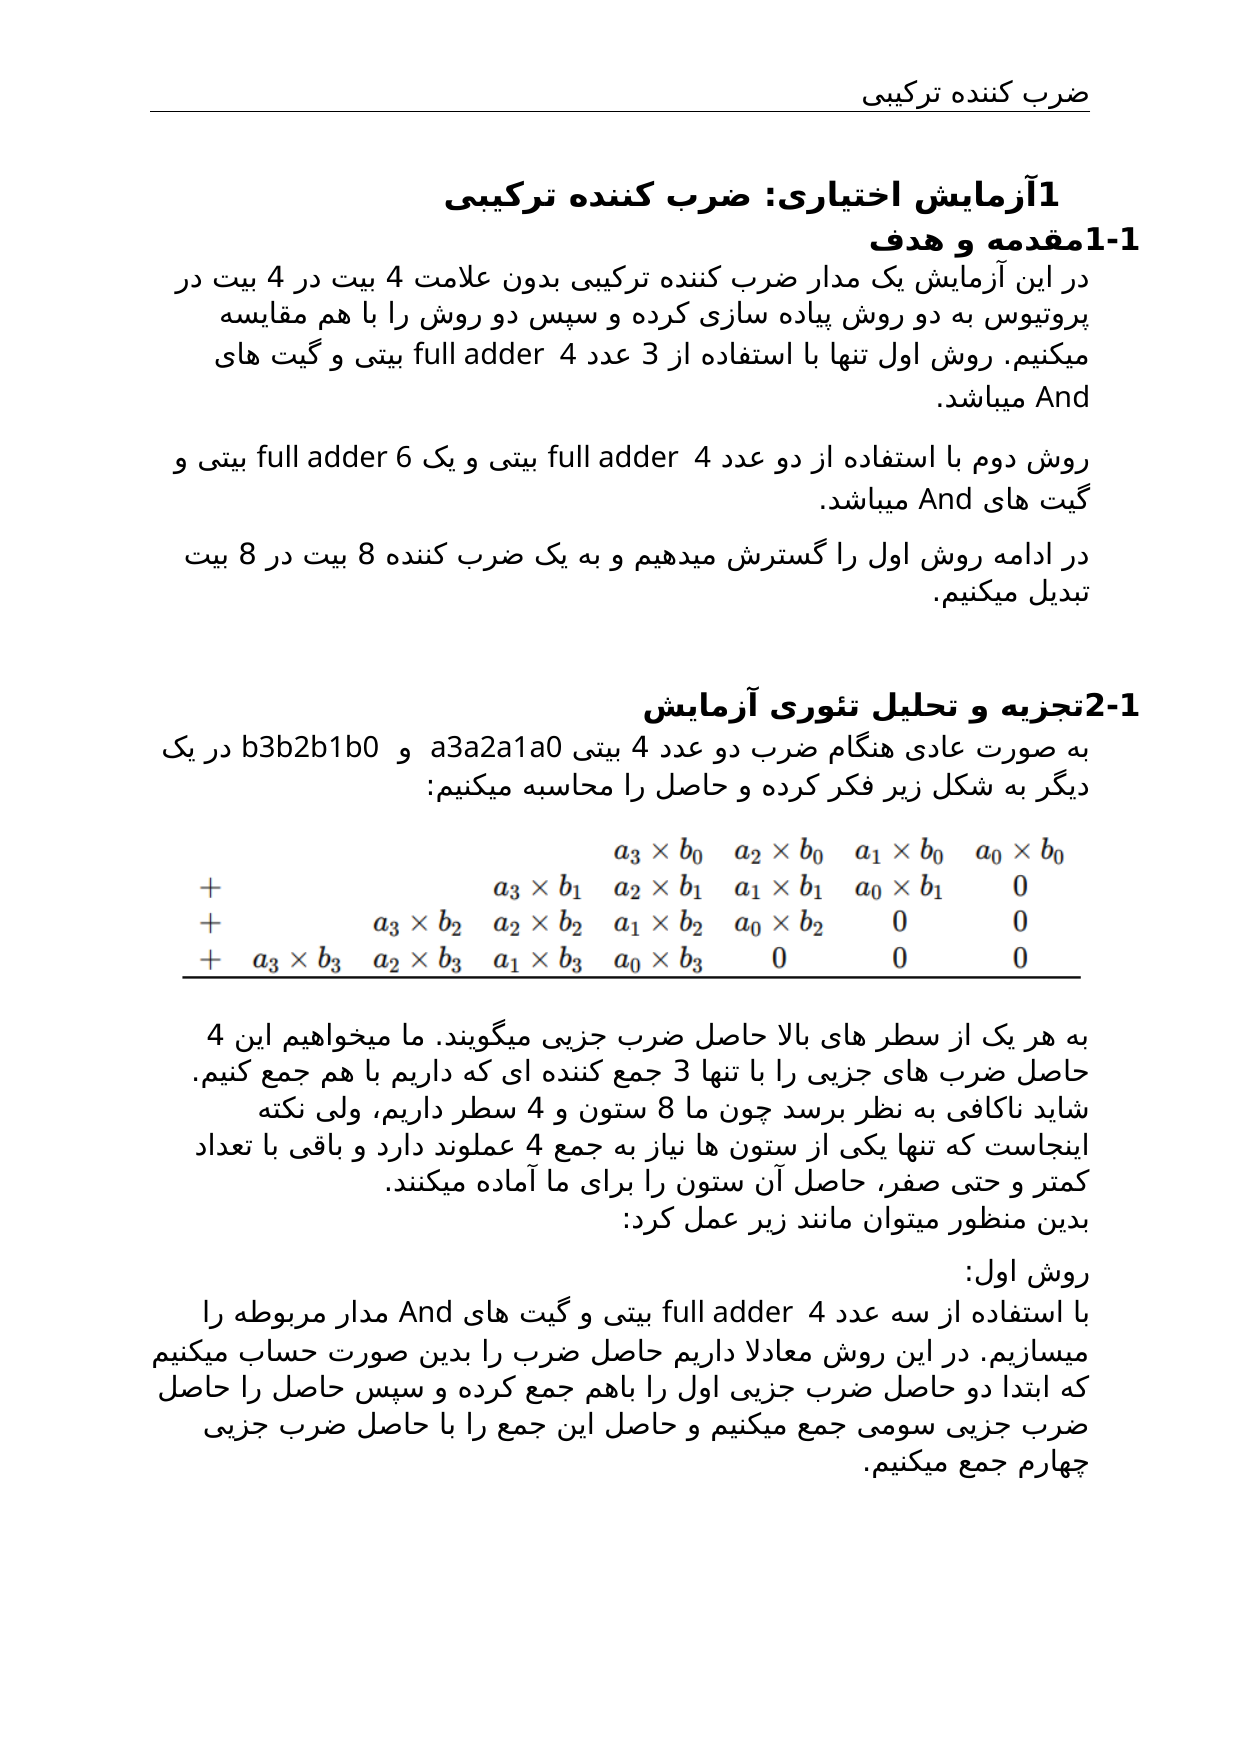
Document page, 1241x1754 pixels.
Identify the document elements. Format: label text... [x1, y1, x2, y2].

text در ادامه روش اول را گسترش میدهیم و به یک ضرب کننده 8 بیت در 8 بیت تبدیل میکنیم. [150, 538, 1090, 608]
text روش اول: با استفاده از سه عدد full adder 4 بیتی و گیت های And مدار مربوطه را میسازیم. در این روش معادلا داریم حاصل ضرب را بدین صورت حساب میکنیم که ابتدا دو حاصل ضرب جزیی اول را باهم جمع کرده و سپس حاصل را حاصل ضرب جزیی سومی جمع میکنیم و حاصل این جمع را با حاصل ضرب جزیی چهارم جمع میکنیم. [150, 1255, 1090, 1478]
subtitle آزمایش اختیاری: ضرب کننده ترکیبی [150, 175, 1060, 214]
text به صورت عادی هنگام ضرب دو عدد 4 بیتی a3​a2​a1​a0​ و b3​b2​b1​b0 در یک دیگر به شکل زیر فکر کرده و حاصل را محاسبه میکنیم: [150, 726, 1090, 803]
picture [150, 822, 1090, 999]
subtitle مقدمه و هدف [150, 221, 1084, 257]
text به هر یک از سطر های بالا حاصل ضرب جزیی میگویند. ما میخواهیم این 4 حاصل ضرب های جزیی را با تنها 3 جمع کننده ای که داریم با هم جمع کنیم. شاید ناکافی به نظر برسد چون ما 8 ستون و 4 سطر داریم، ولی نکته اینجاست که تنها یکی از ستون ها نیاز به جمع 4 عملوند دارد و باقی با تعداد کمتر و حتی صفر، حاصل آن ستون را برای ما آماده میکنند. بدین منظور میتوان مانند زیر عمل کرد: [150, 1018, 1090, 1235]
text روش دوم با استفاده از دو عدد full adder 4 بیتی و یک full adder 6 بیتی و گیت های And میباشد. [150, 436, 1090, 518]
text در این آزمایش یک مدار ضرب کننده ترکیبی بدون علامت 4 بیت در 4 بیت در پروتیوس به دو روش پیاده سازی کرده و سپس دو روش را با هم مقایسه میکنیم. روش اول تنها با استفاده از 3 عدد full adder 4 بیتی و گیت های And میباشد. [150, 260, 1090, 416]
subtitle تجزیه و تحلیل تئوری آزمایش [150, 687, 1084, 723]
